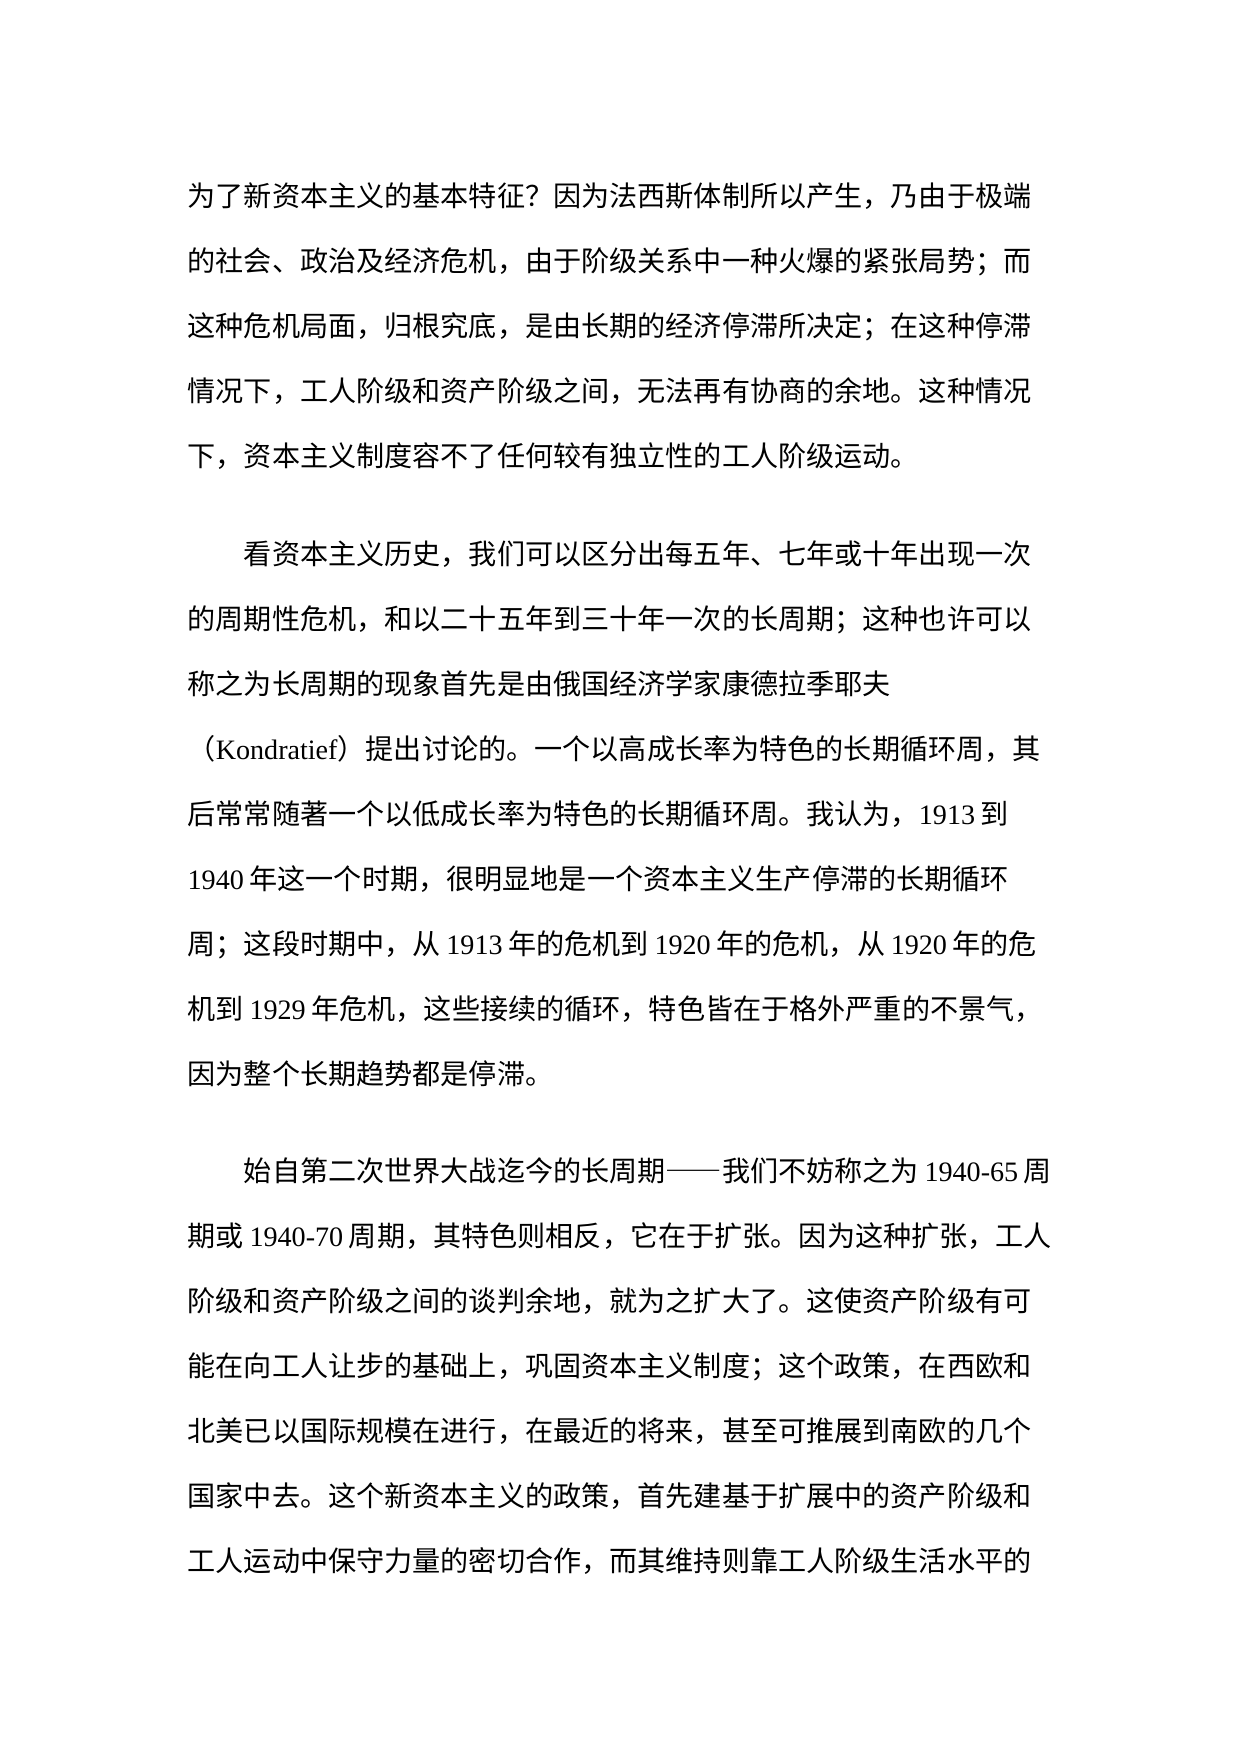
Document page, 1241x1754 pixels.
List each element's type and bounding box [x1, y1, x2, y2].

text [187, 162, 1053, 1592]
